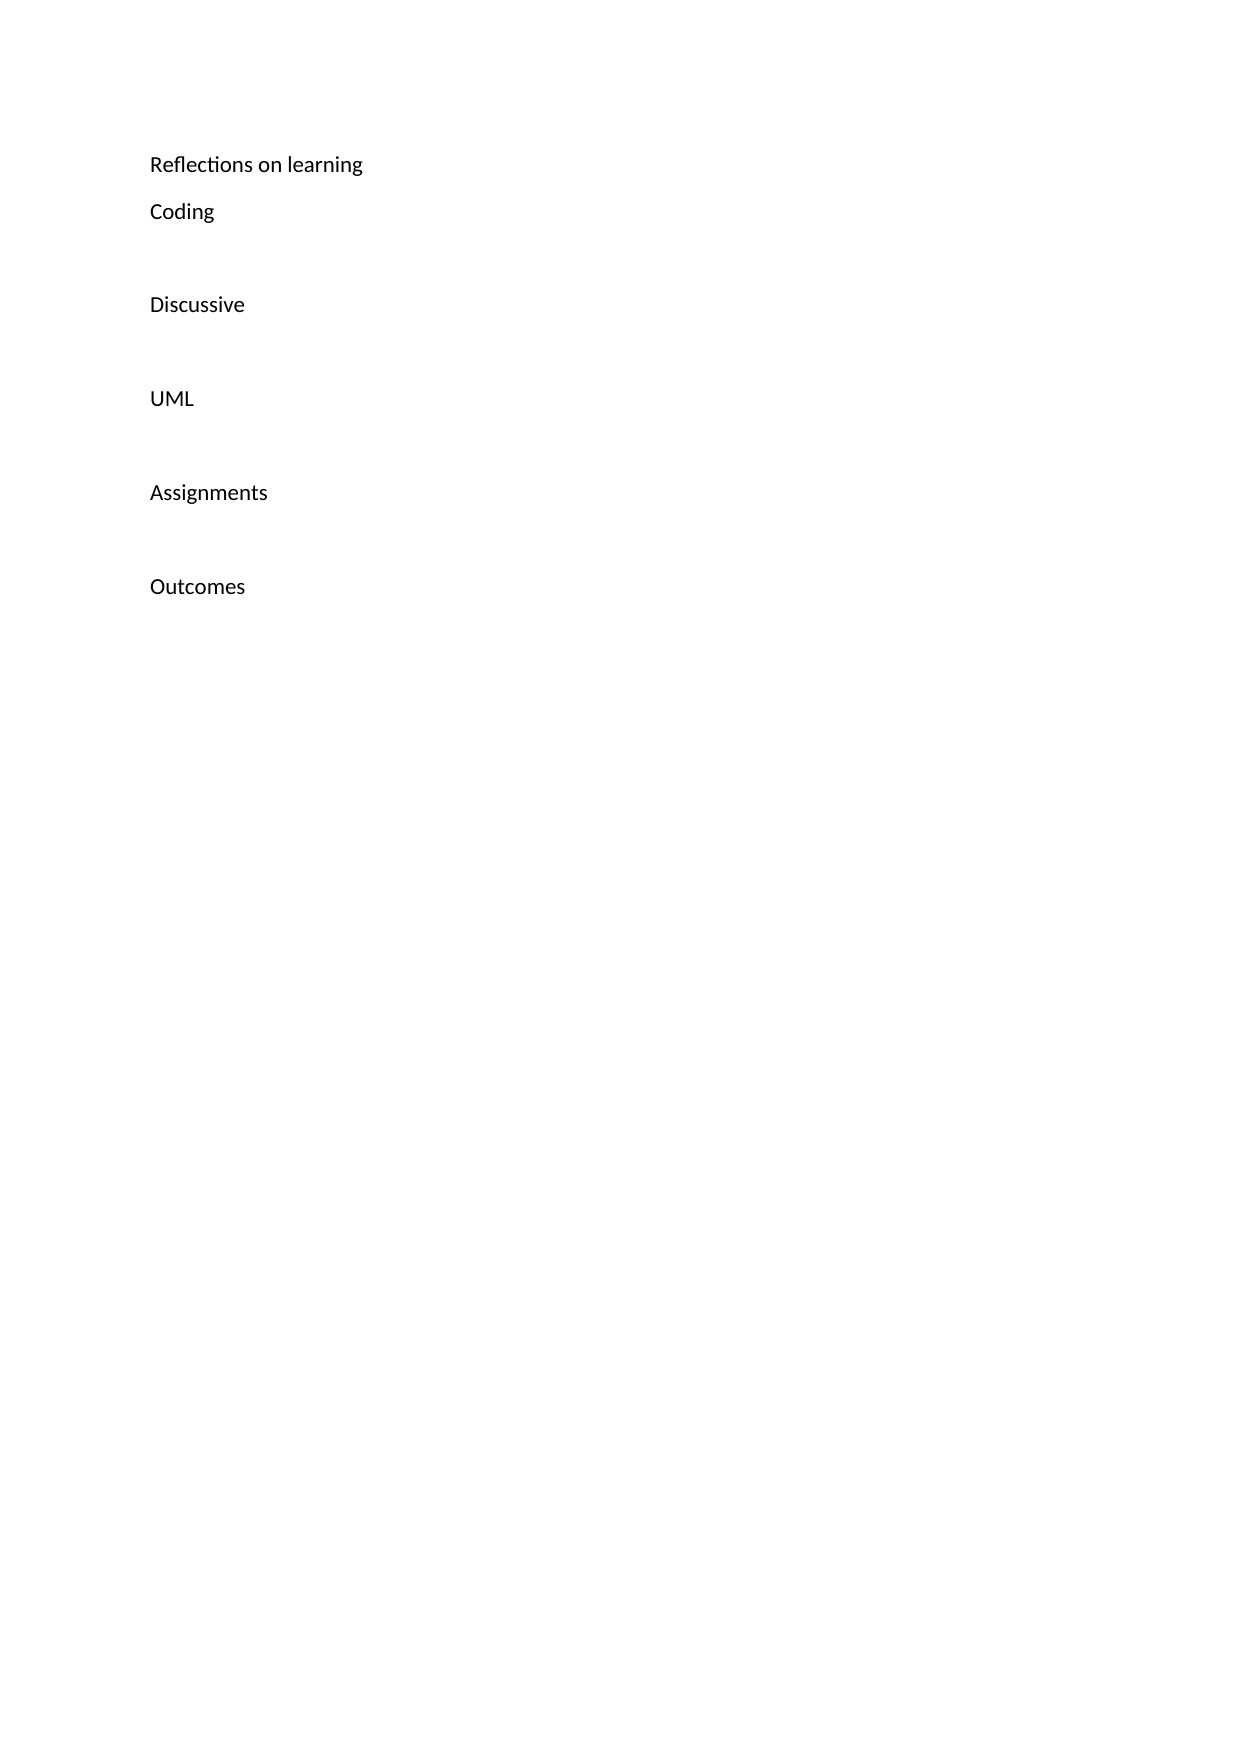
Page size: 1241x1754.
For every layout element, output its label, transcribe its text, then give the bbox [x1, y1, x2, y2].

text Outcomes [150, 572, 1090, 600]
text Reflections on learning [150, 150, 1090, 178]
text Coding [150, 197, 1090, 225]
text Assignments [150, 478, 1090, 506]
text UML [150, 384, 1090, 412]
text Discussive [150, 291, 1090, 319]
